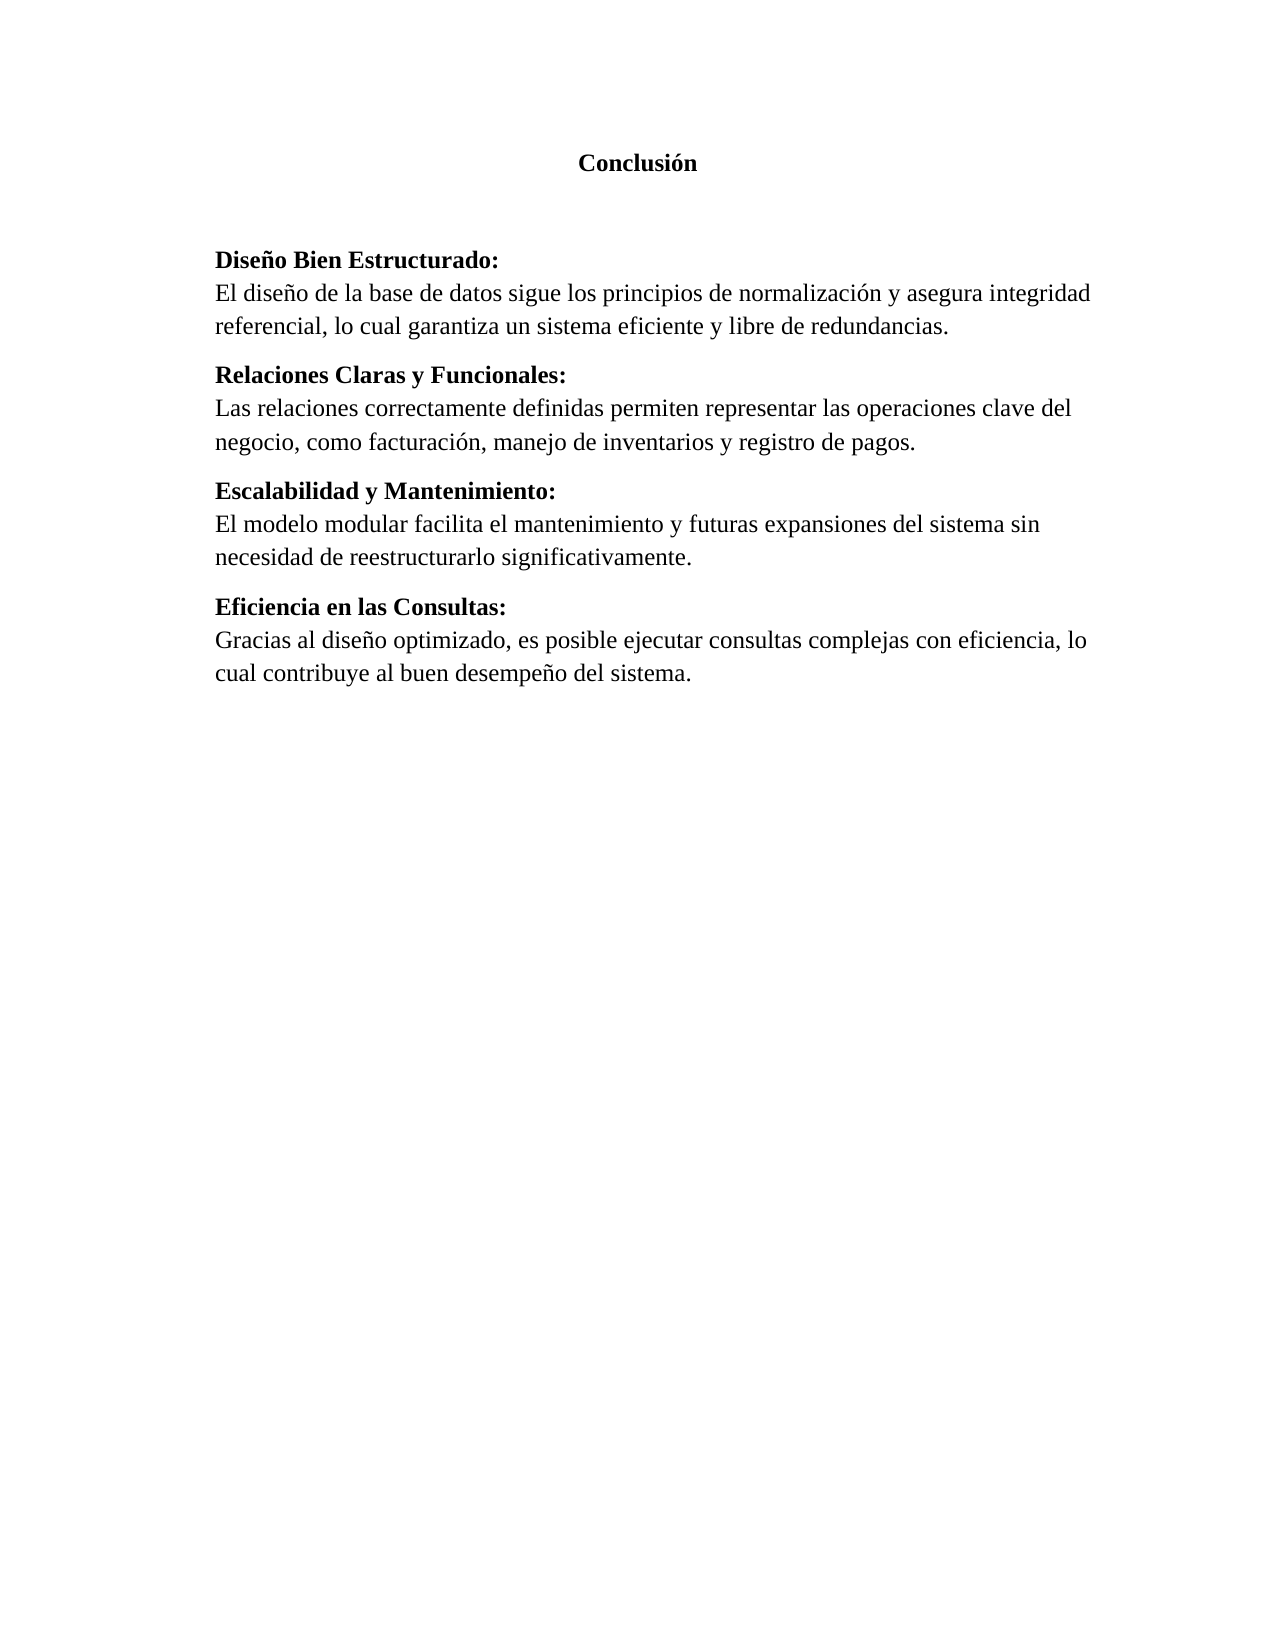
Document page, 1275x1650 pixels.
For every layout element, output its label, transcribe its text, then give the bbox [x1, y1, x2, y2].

subtitle Conclusión [177, 148, 1098, 176]
text Eficiencia en las Consultas: Gracias al diseño optimizado, es posible ejecutar consultas complejas con eficiencia, lo cual contribuye al buen desempeño del sistema. [215, 592, 1098, 687]
text Relaciones Claras y Funcionales: Las relaciones correctamente definidas permiten representar las operaciones clave del negocio, como facturación, manejo de inventarios y registro de pagos. [215, 361, 1098, 455]
text Diseño Bien Estructurado: El diseño de la base de datos sigue los principios de normalización y asegura integridad referencial, lo cual garantiza un sistema eficiente y libre de redundancias. [215, 245, 1098, 339]
text Escalabilidad y Mantenimiento: El modelo modular facilita el mantenimiento y futuras expansiones del sistema sin necesidad de reestructurarlo significativamente. [215, 476, 1098, 571]
